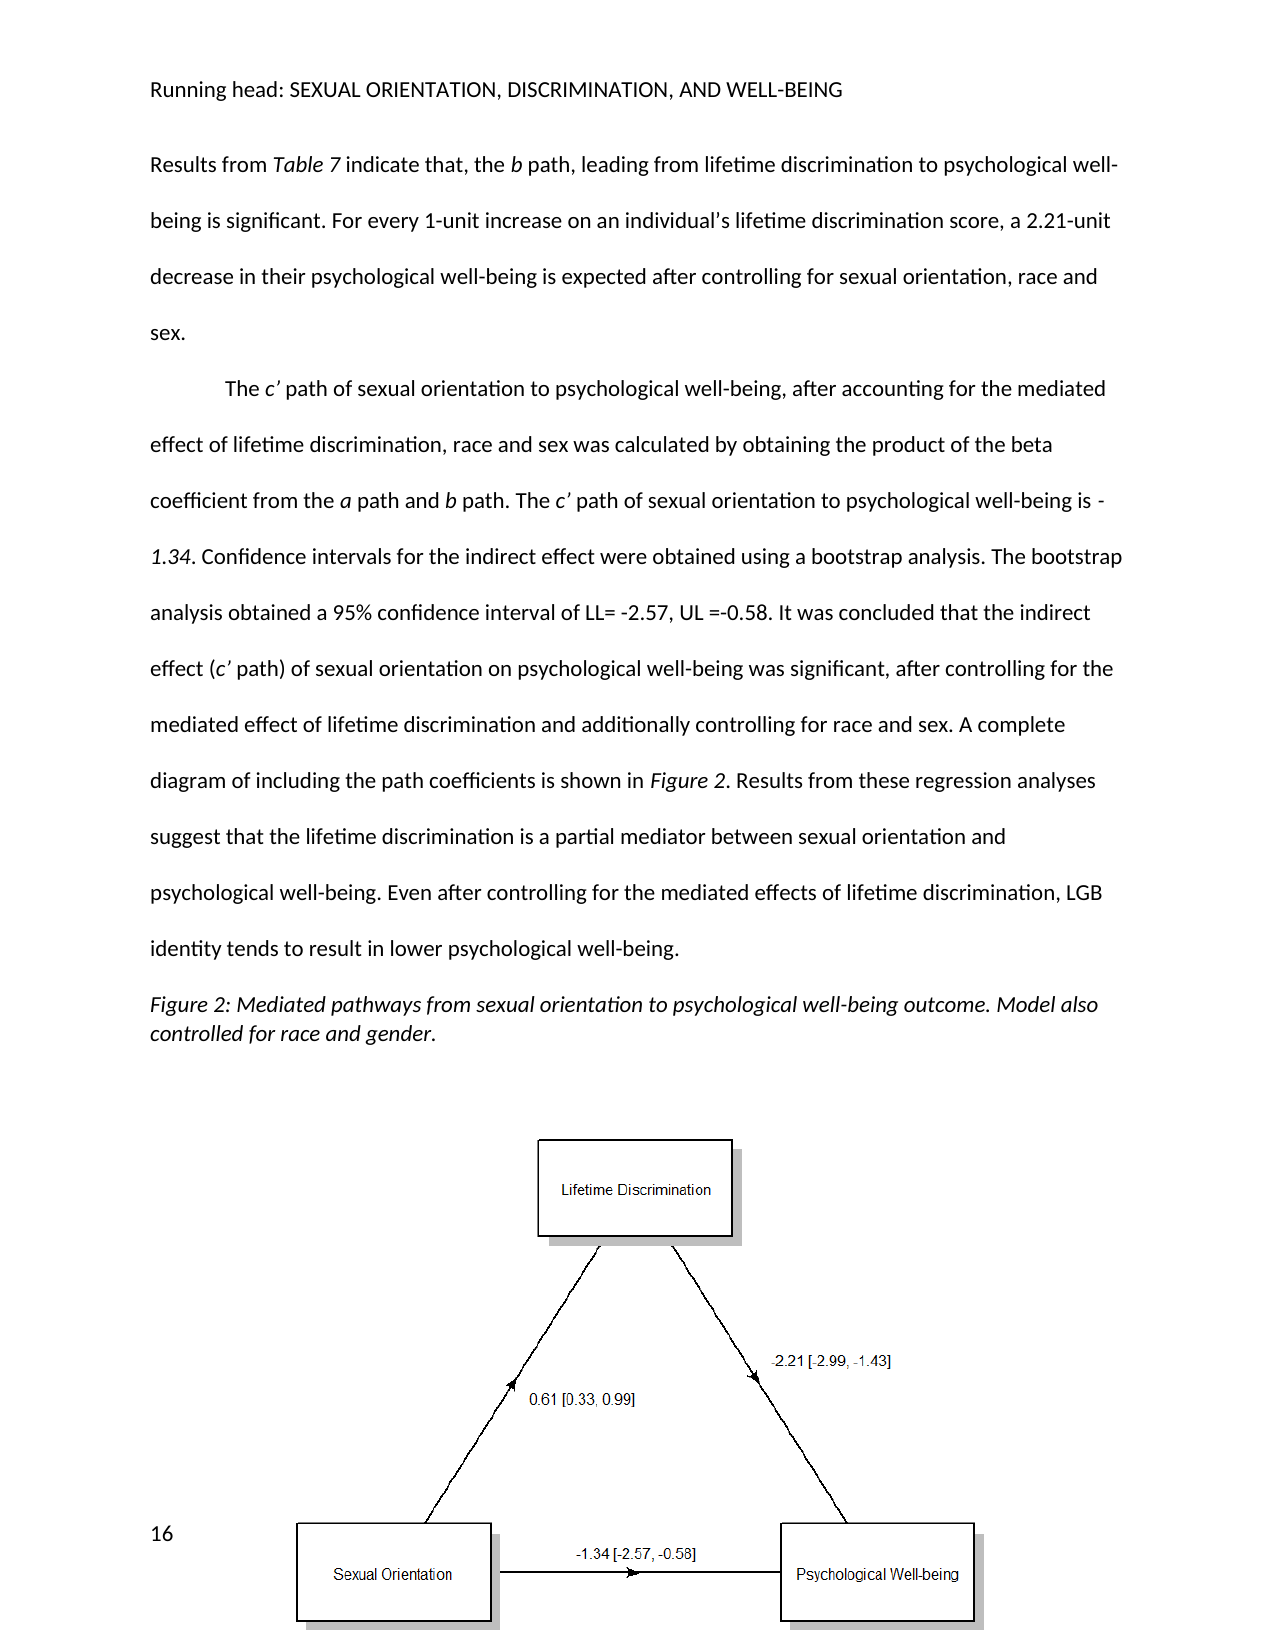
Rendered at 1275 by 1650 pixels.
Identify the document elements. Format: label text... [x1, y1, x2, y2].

text Results from Table 7 indicate that, the b path, leading from lifetime discrimination to psychological well-being is significant. For every 1-unit increase on an individual’s lifetime discrimination score, a 2.21-unit decrease in their psychological well-being is expected after controlling for sexual orientation, race and sex. [150, 150, 1125, 346]
picture [286, 1117, 995, 1638]
text The c’ path of sexual orientation to psychological well-being, after accounting for the mediated effect of lifetime discrimination, race and sex was calculated by obtaining the product of the beta coefficient from the a path and b path. The c’ path of sexual orientation to psychological well-being is -1.34. Confidence intervals for the indirect effect were obtained using a bootstrap analysis. The bootstrap analysis obtained a 95% confidence interval of LL= -2.57, UL =-0.58. It was concluded that the indirect effect (c’ path) of sexual orientation on psychological well-being was significant, after controlling for the mediated effect of lifetime discrimination and additionally controlling for race and sex. A complete diagram of including the path coefficients is shown in Figure 2. Results from these regression analyses suggest that the lifetime discrimination is a partial mediator between sexual orientation and psychological well-being. Even after controlling for the mediated effects of lifetime discrimination, LGB identity tends to result in lower psychological well-being. [150, 374, 1125, 963]
text Figure 2: Mediated pathways from sexual orientation to psychological well-being outcome. Model also controlled for race and gender. [150, 991, 1125, 1047]
